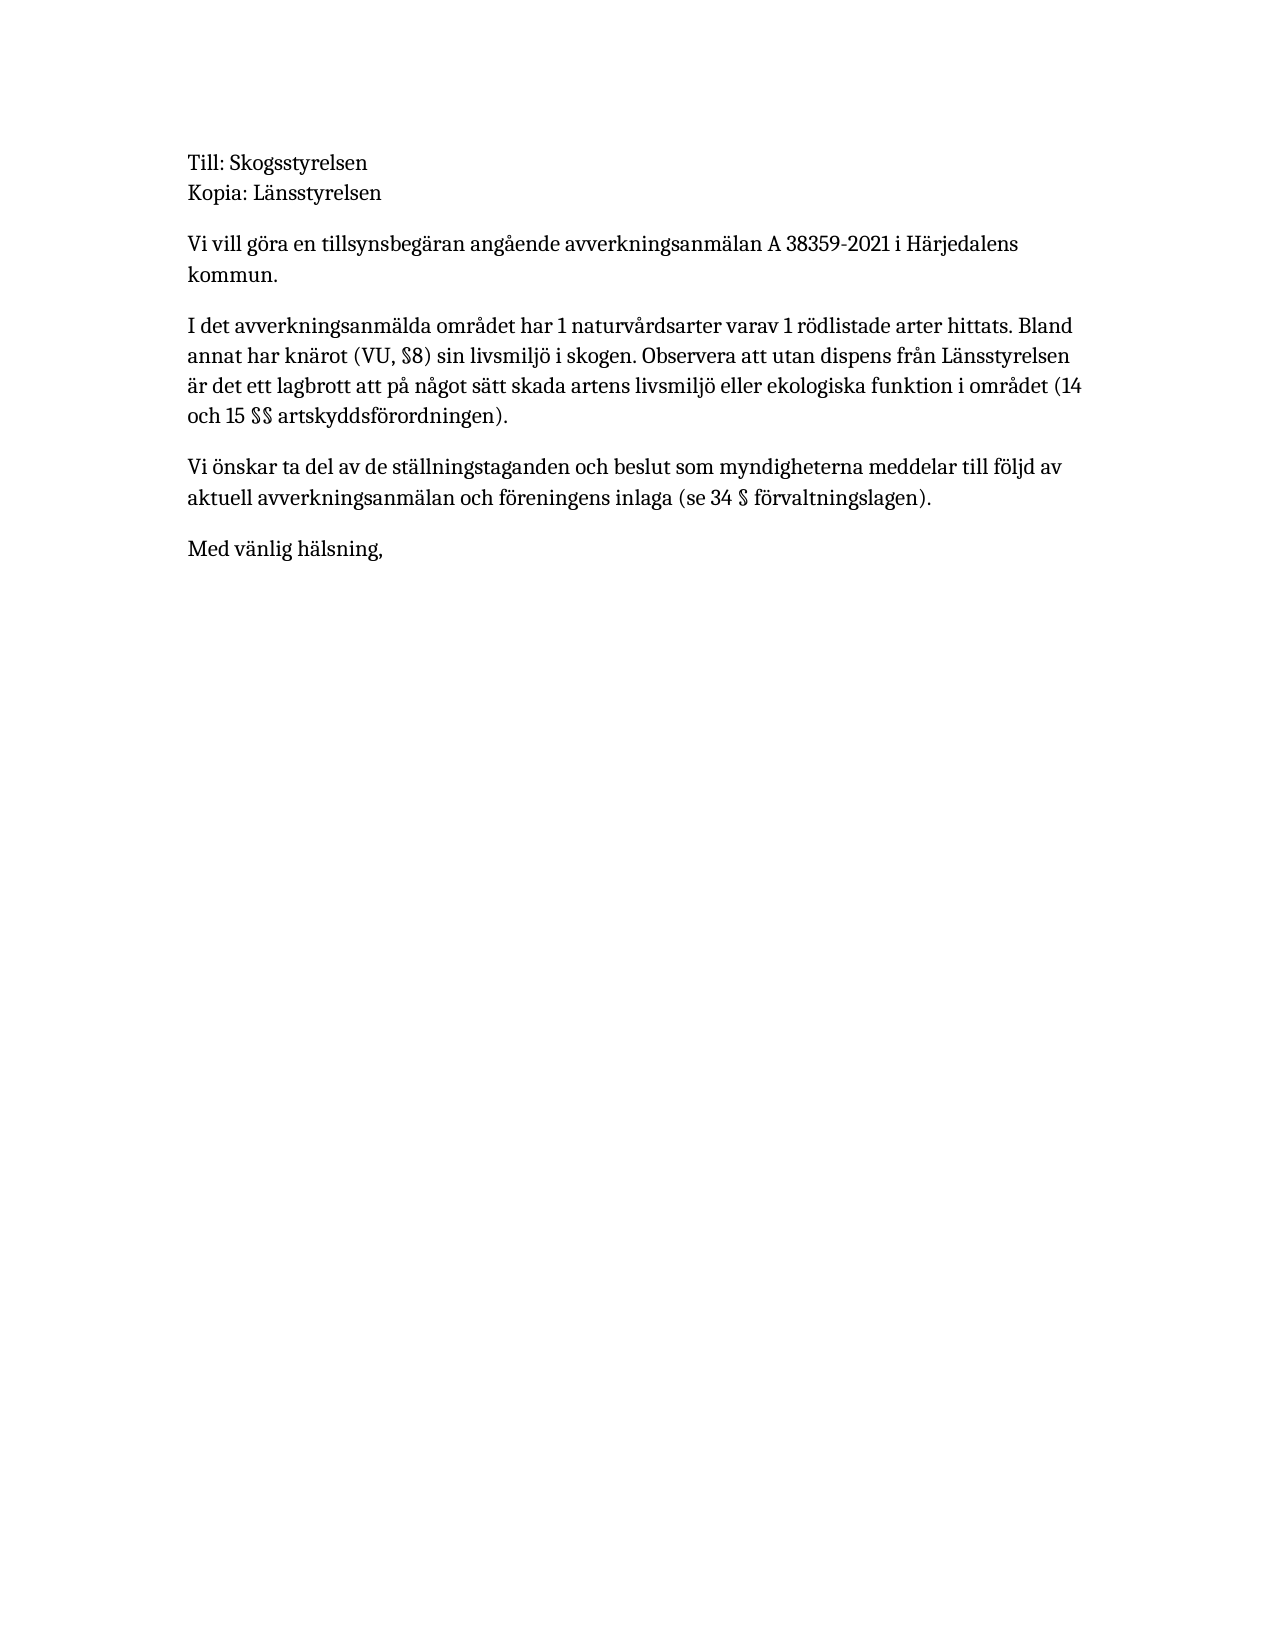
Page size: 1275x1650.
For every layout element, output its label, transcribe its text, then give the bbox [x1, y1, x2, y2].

text Vi önskar ta del av de ställningstaganden och beslut som myndigheterna meddelar till följd av aktuell avverkningsanmälan och föreningens inlaga (se 34 § förvaltningslagen). [187, 454, 1087, 511]
text Vi vill göra en tillsynsbegäran angående avverkningsanmälan A 38359-2021 i Härjedalens kommun. [187, 231, 1087, 288]
text I det avverkningsanmälda området har 1 naturvårdsarter varav 1 rödlistade arter hittats. Bland annat har knärot (VU, §8) sin livsmiljö i skogen. Observera att utan dispens från Länsstyrelsen är det ett lagbrott att på något sätt skada artens livsmiljö eller ekologiska funktion i området (14 och 15 §§ artskyddsförordningen). [187, 312, 1087, 429]
text Till: Skogsstyrelsen Kopia: Länsstyrelsen [187, 150, 1087, 207]
text Med vänlig hälsning, [187, 535, 1087, 592]
